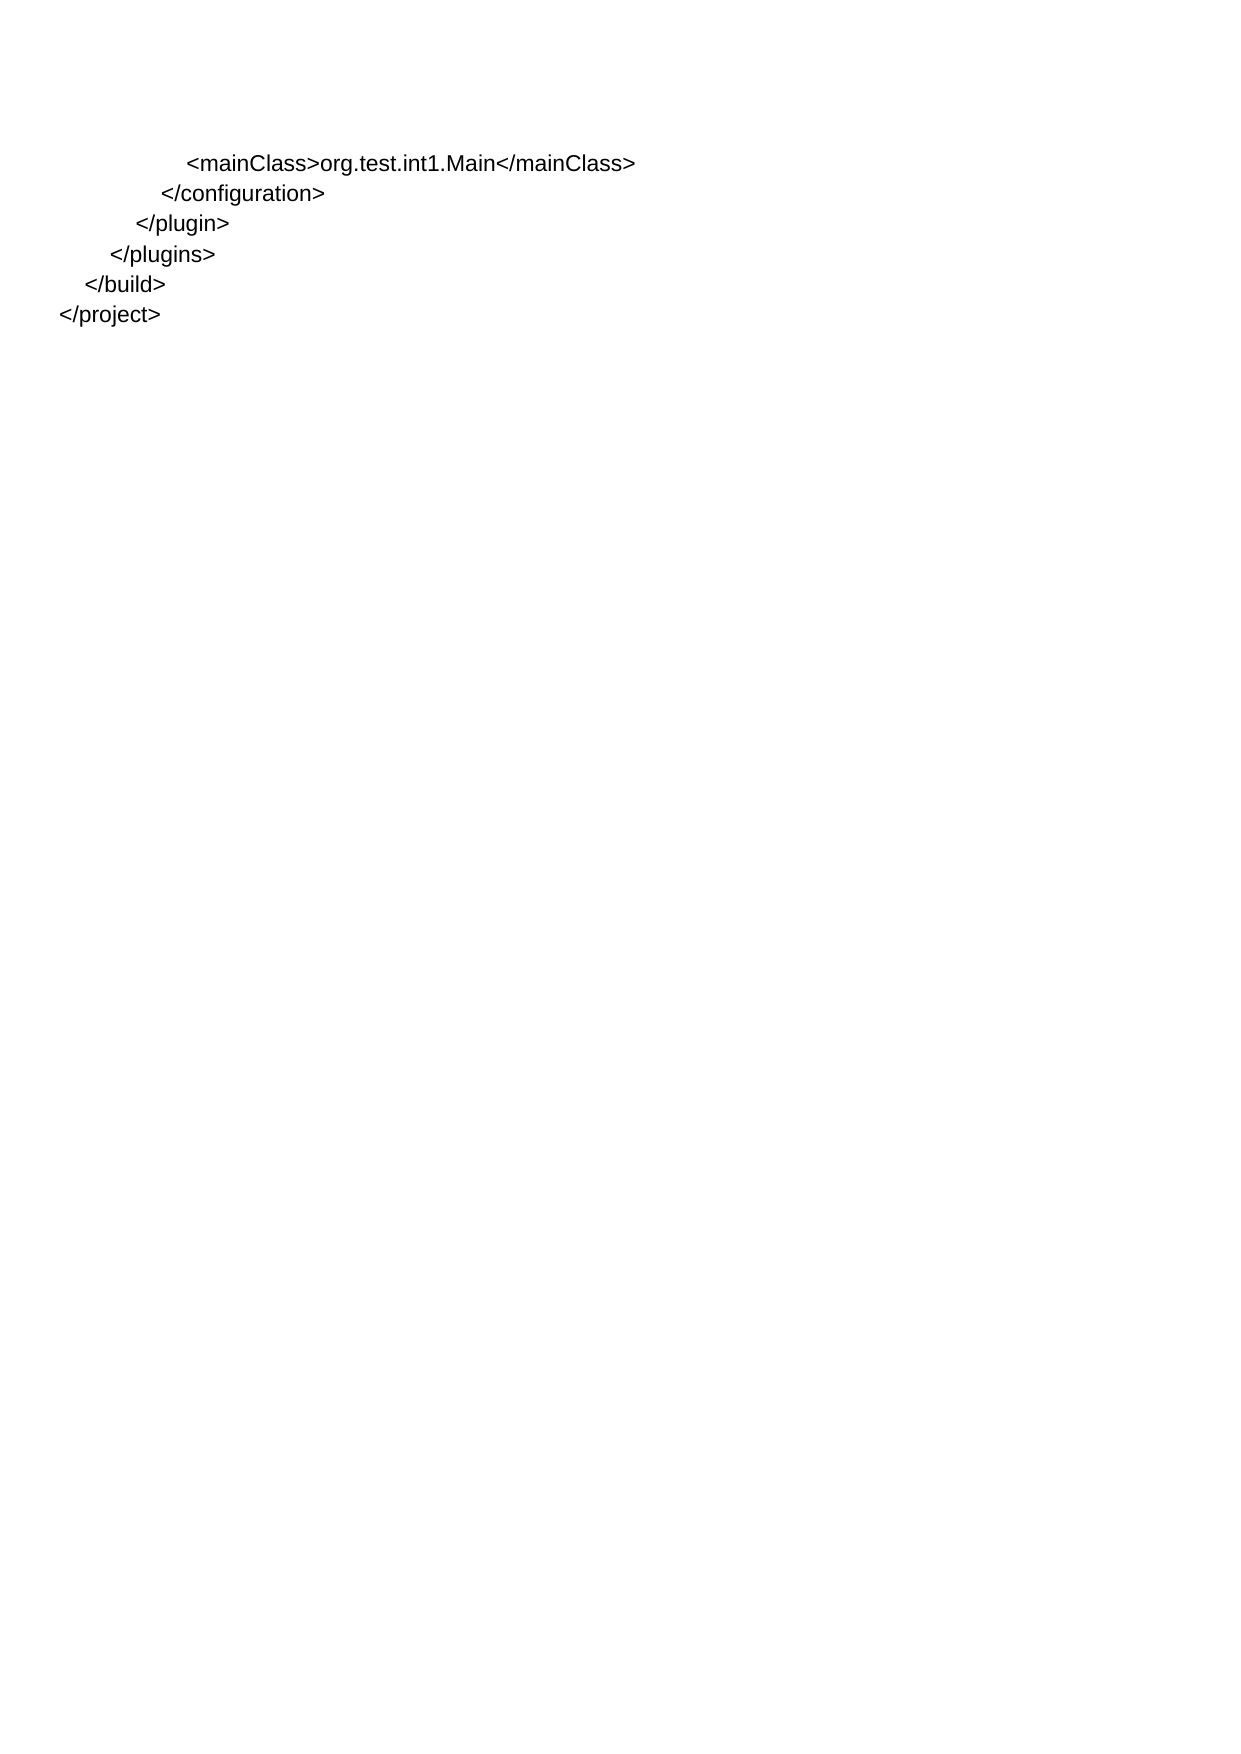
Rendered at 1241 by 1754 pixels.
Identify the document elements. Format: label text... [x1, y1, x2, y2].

text <mainClass>org.test.int1.Main</mainClass> [59, 150, 1181, 176]
text </build> [59, 271, 1181, 297]
text </project> [59, 301, 1181, 327]
text </configuration> [59, 180, 1181, 207]
text </plugins> [59, 241, 1181, 267]
text </plugin> [59, 210, 1181, 237]
